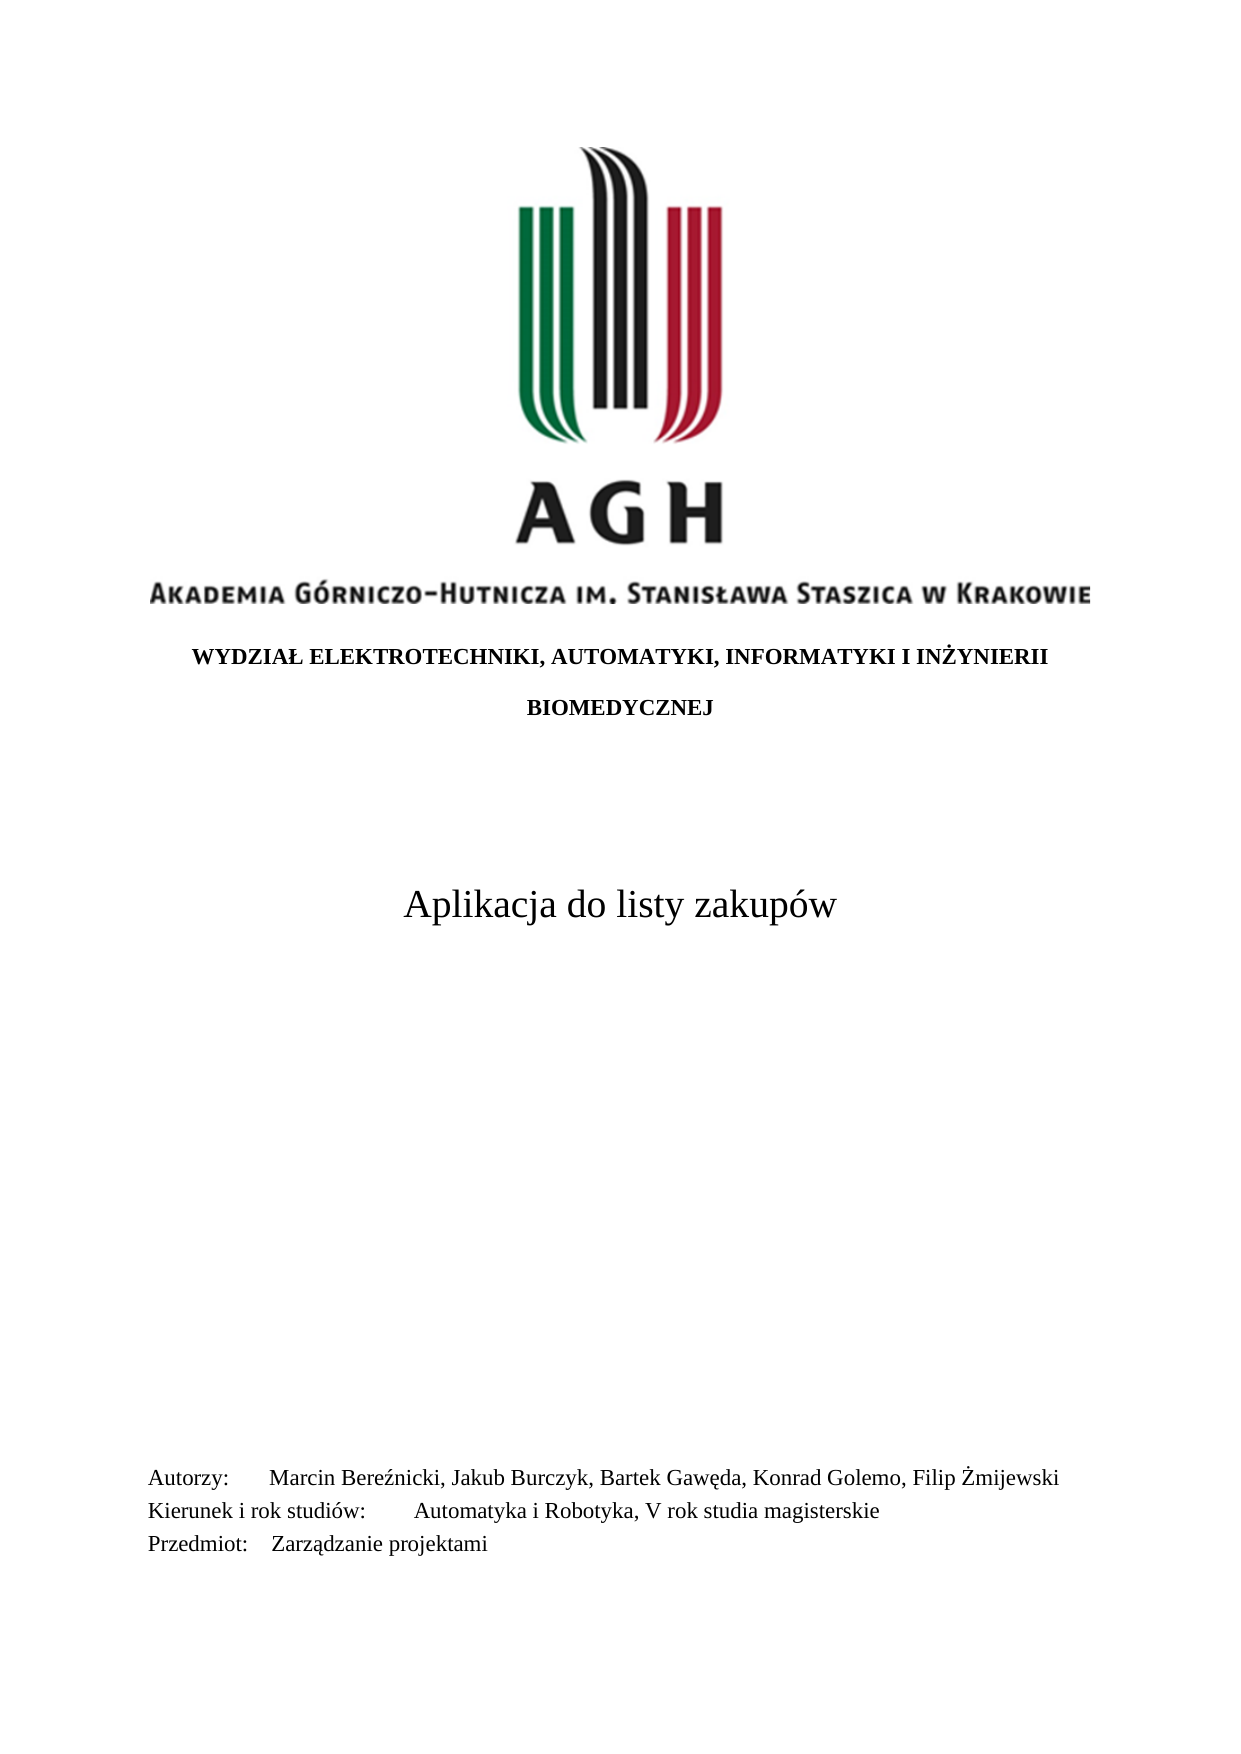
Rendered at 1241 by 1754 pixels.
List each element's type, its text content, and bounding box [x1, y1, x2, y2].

text Aplikacja do listy zakupów [148, 881, 1093, 926]
text Autorzy: Marcin Bereźnicki, Jakub Burczyk, Bartek Gawęda, Konrad Golemo, Filip Żmijewski [148, 1464, 1093, 1491]
text Przedmiot: Zarządzanie projektami [148, 1530, 1093, 1557]
text Kierunek i rok studiów: Automatyka i Robotyka, V rok studia magisterskie [148, 1497, 1093, 1524]
text WYDZIAŁ ELEKTROTECHNIKI, AUTOMATYKI, INFORMATYKI I INŻYNIERII BIOMEDYCZNEJ [148, 643, 1093, 723]
picture [150, 147, 1091, 604]
